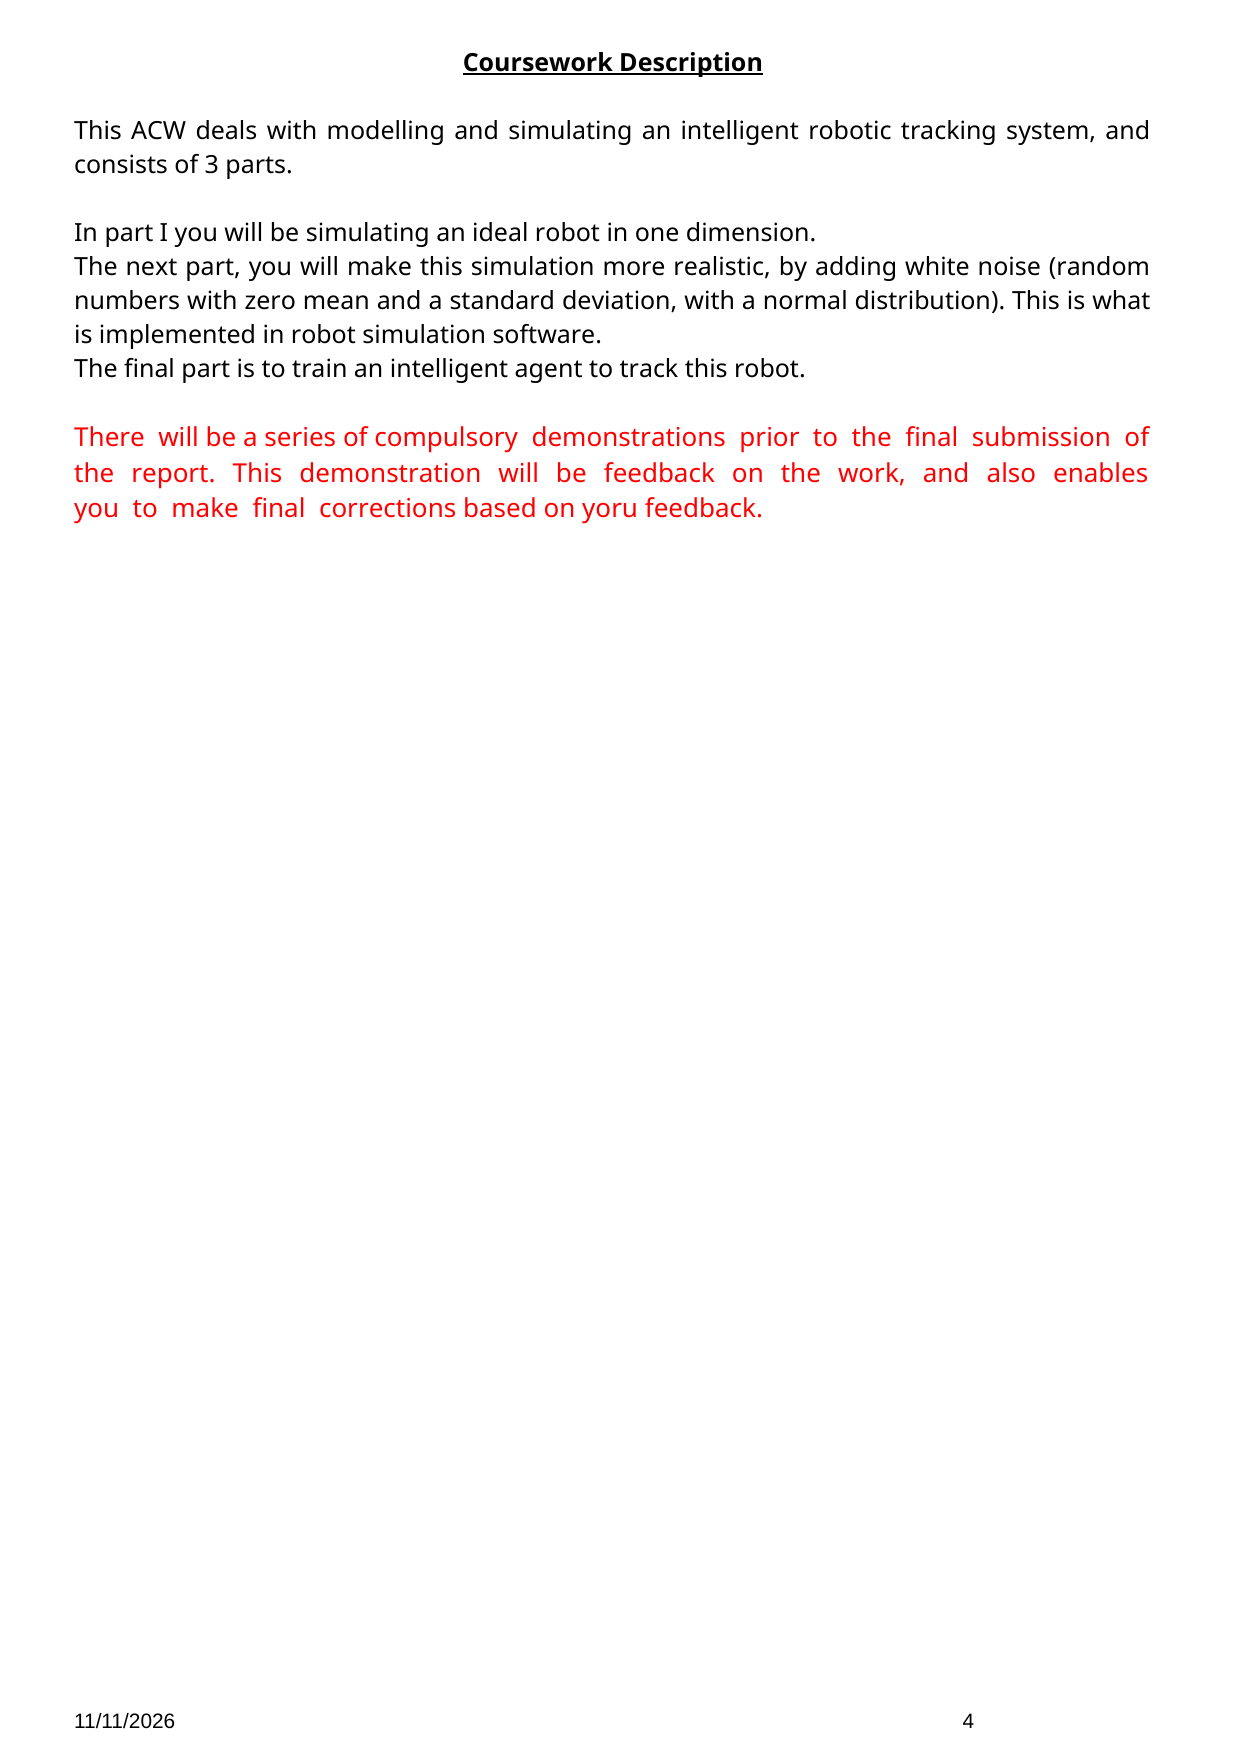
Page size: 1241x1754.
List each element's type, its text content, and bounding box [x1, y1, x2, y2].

text Coursework Description [74, 44, 1152, 78]
text In part I you will be simulating an ideal robot in one dimension. [74, 215, 1152, 249]
text There will be a series of compulsory demonstrations prior to the final submission of the report. This demonstration will be feedback on the work, and also enables you to make final corrections based on yoru feedback. [74, 419, 1152, 526]
text The final part is to train an intelligent agent to track this robot. [74, 351, 1152, 385]
text The next part, you will make this simulation more realistic, by adding white noise (random numbers with zero mean and a standard deviation, with a normal distribution). This is what is implemented in robot simulation software. [74, 249, 1152, 351]
text This ACW deals with modelling and simulating an intelligent robotic tracking system, and consists of 3 parts. [74, 112, 1152, 181]
